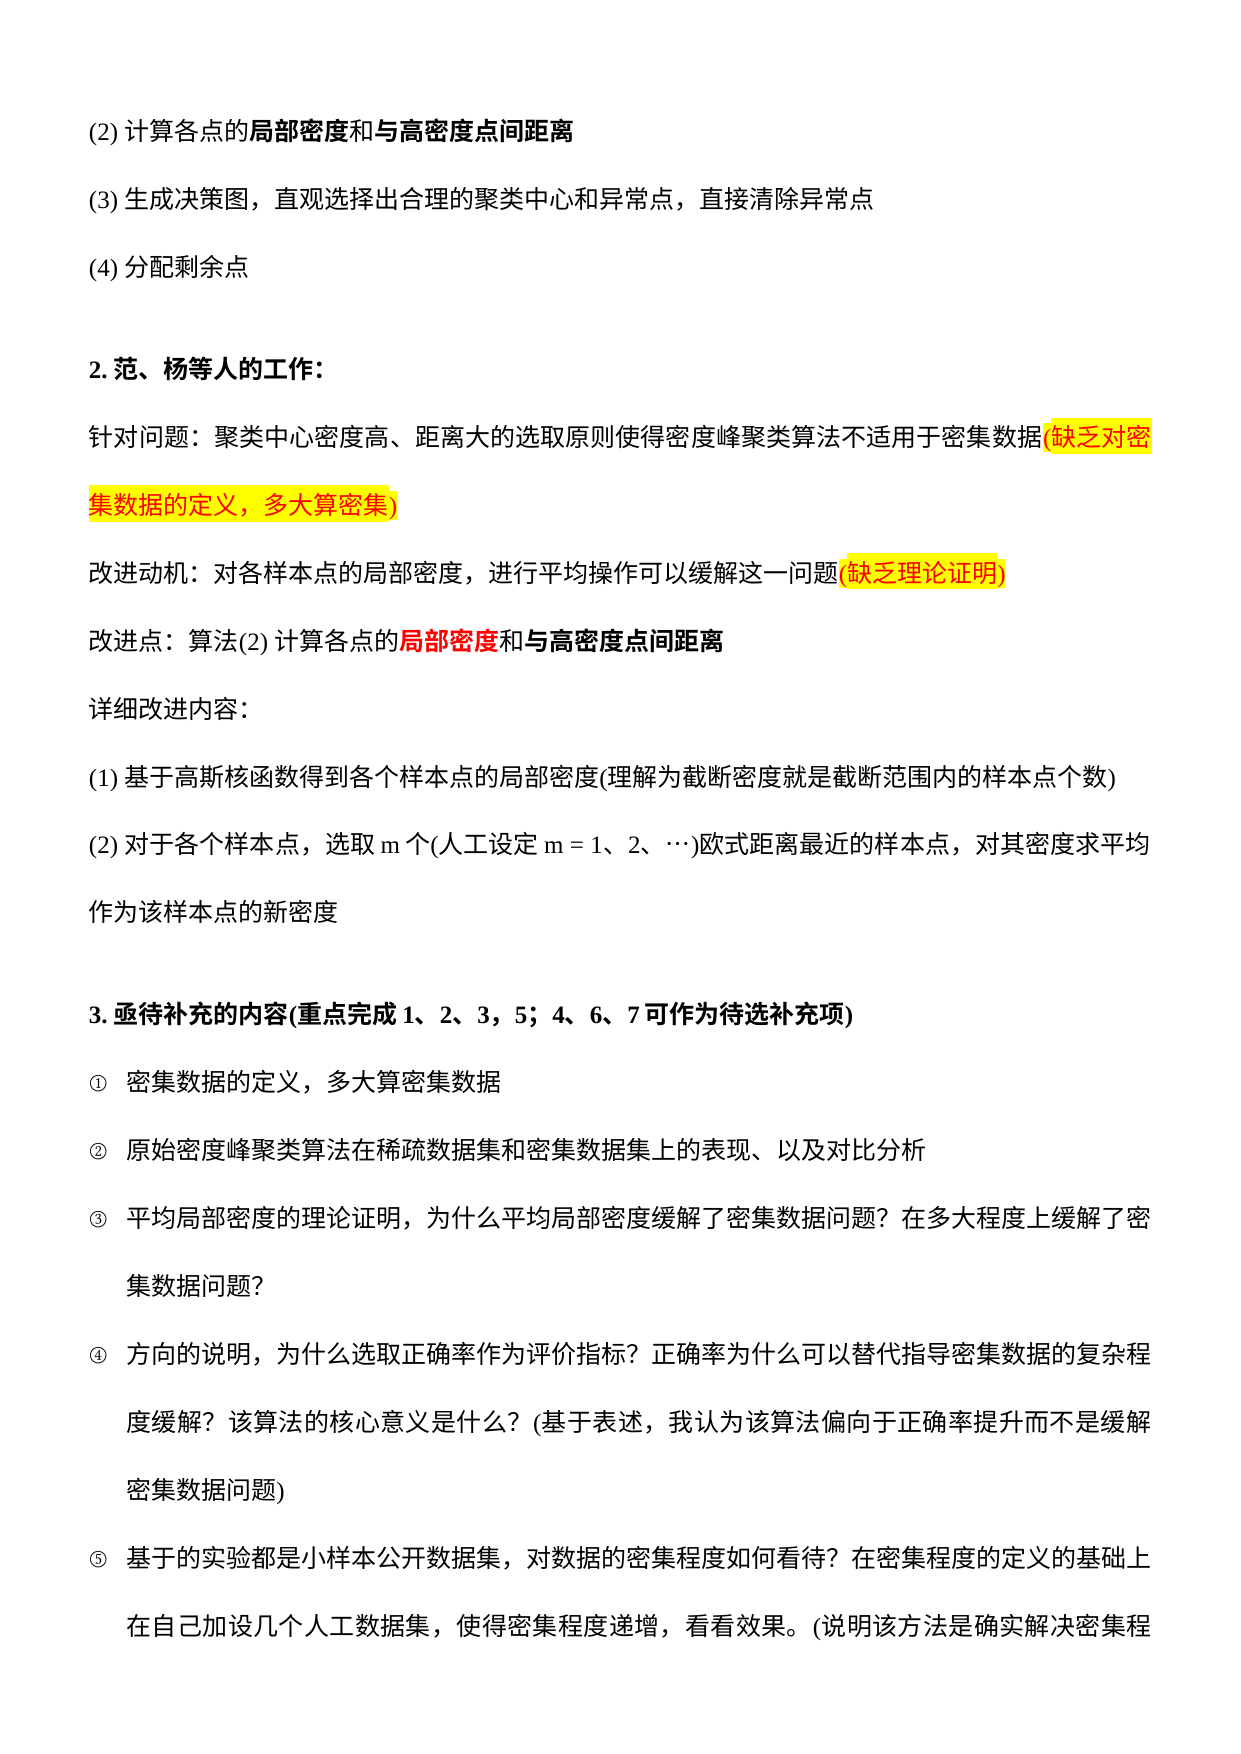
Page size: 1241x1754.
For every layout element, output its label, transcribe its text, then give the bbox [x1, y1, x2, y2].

text (4) 分配剩余点 [89, 232, 1152, 300]
text (3) 生成决策图，直观选择出合理的聚类中心和异常点，直接清除异常点 [89, 164, 1152, 232]
text (1) 基于高斯核函数得到各个样本点的局部密度(理解为截断密度就是截断范围内的样本点个数) [89, 741, 1152, 809]
text (2) 对于各个样本点，选取m个(人工设定m = 1、2、…)欧式距离最近的样本点，对其密度求平均作为该样本点的新密度 [89, 809, 1152, 945]
list 方向的说明，为什么选取正确率作为评价指标？正确率为什么可以替代指导密集数据的复杂程度缓解？该算法的核心意义是什么？(基于表述，我认为该算法偏向于正确率提升而不是缓解密集数据问题) [89, 1318, 1152, 1522]
text 3. 亟待补充的内容(重点完成1、2、3，5；4、6、7可作为待选补充项) [89, 979, 1152, 1047]
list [89, 1522, 1152, 1658]
list 平均局部密度的理论证明，为什么平均局部密度缓解了密集数据问题？在多大程度上缓解了密集数据问题？ [89, 1183, 1152, 1318]
text 针对问题：聚类中心密度高、距离大的选取原则使得密度峰聚类算法不适用于密集数据(缺乏对密集数据的定义，多大算密集) [89, 402, 1152, 537]
list 原始密度峰聚类算法在稀疏数据集和密集数据集上的表现、以及对比分析 [89, 1115, 1152, 1183]
text 改进动机：对各样本点的局部密度，进行平均操作可以缓解这一问题(缺乏理论证明) [89, 537, 1152, 605]
text 改进点：算法(2) 计算各点的局部密度和与高密度点间距离 [89, 605, 1152, 673]
list 密集数据的定义，多大算密集数据 [89, 1047, 1152, 1115]
text 2. 范、杨等人的工作： [89, 334, 1152, 402]
text (2) 计算各点的局部密度和与高密度点间距离 [89, 96, 1152, 164]
text 详细改进内容： [89, 673, 1152, 741]
